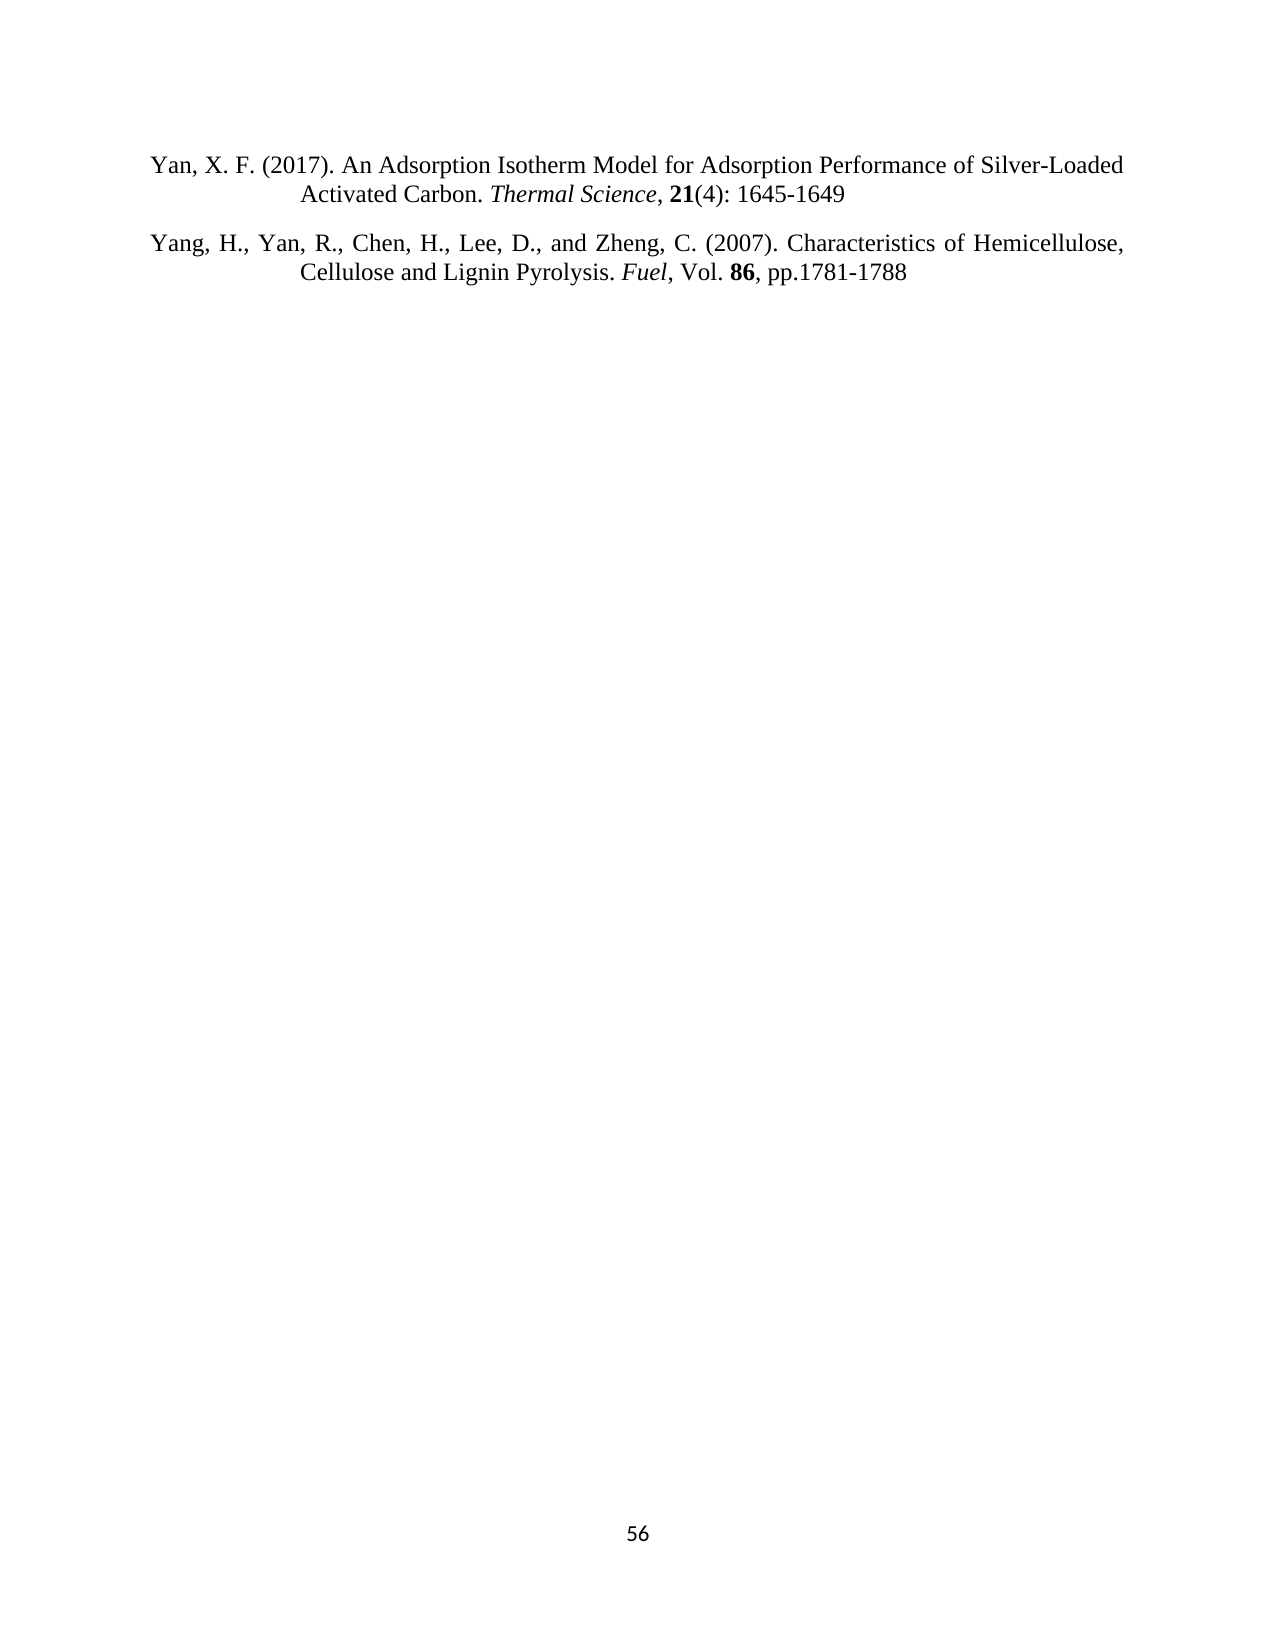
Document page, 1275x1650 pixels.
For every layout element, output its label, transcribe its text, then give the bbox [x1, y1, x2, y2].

text Yan, X. F. (2017). An Adsorption Isotherm Model for Adsorption Performance of Silver-Loaded Activated Carbon. Thermal Science, 21(4): 1645-1649 [150, 150, 1125, 207]
text Yang, H., Yan, R., Chen, H., Lee, D., and Zheng, C. (2007). Characteristics of Hemicellulose, Cellulose and Lignin Pyrolysis. Fuel, Vol. 86, pp.1781-1788 [150, 228, 1125, 286]
